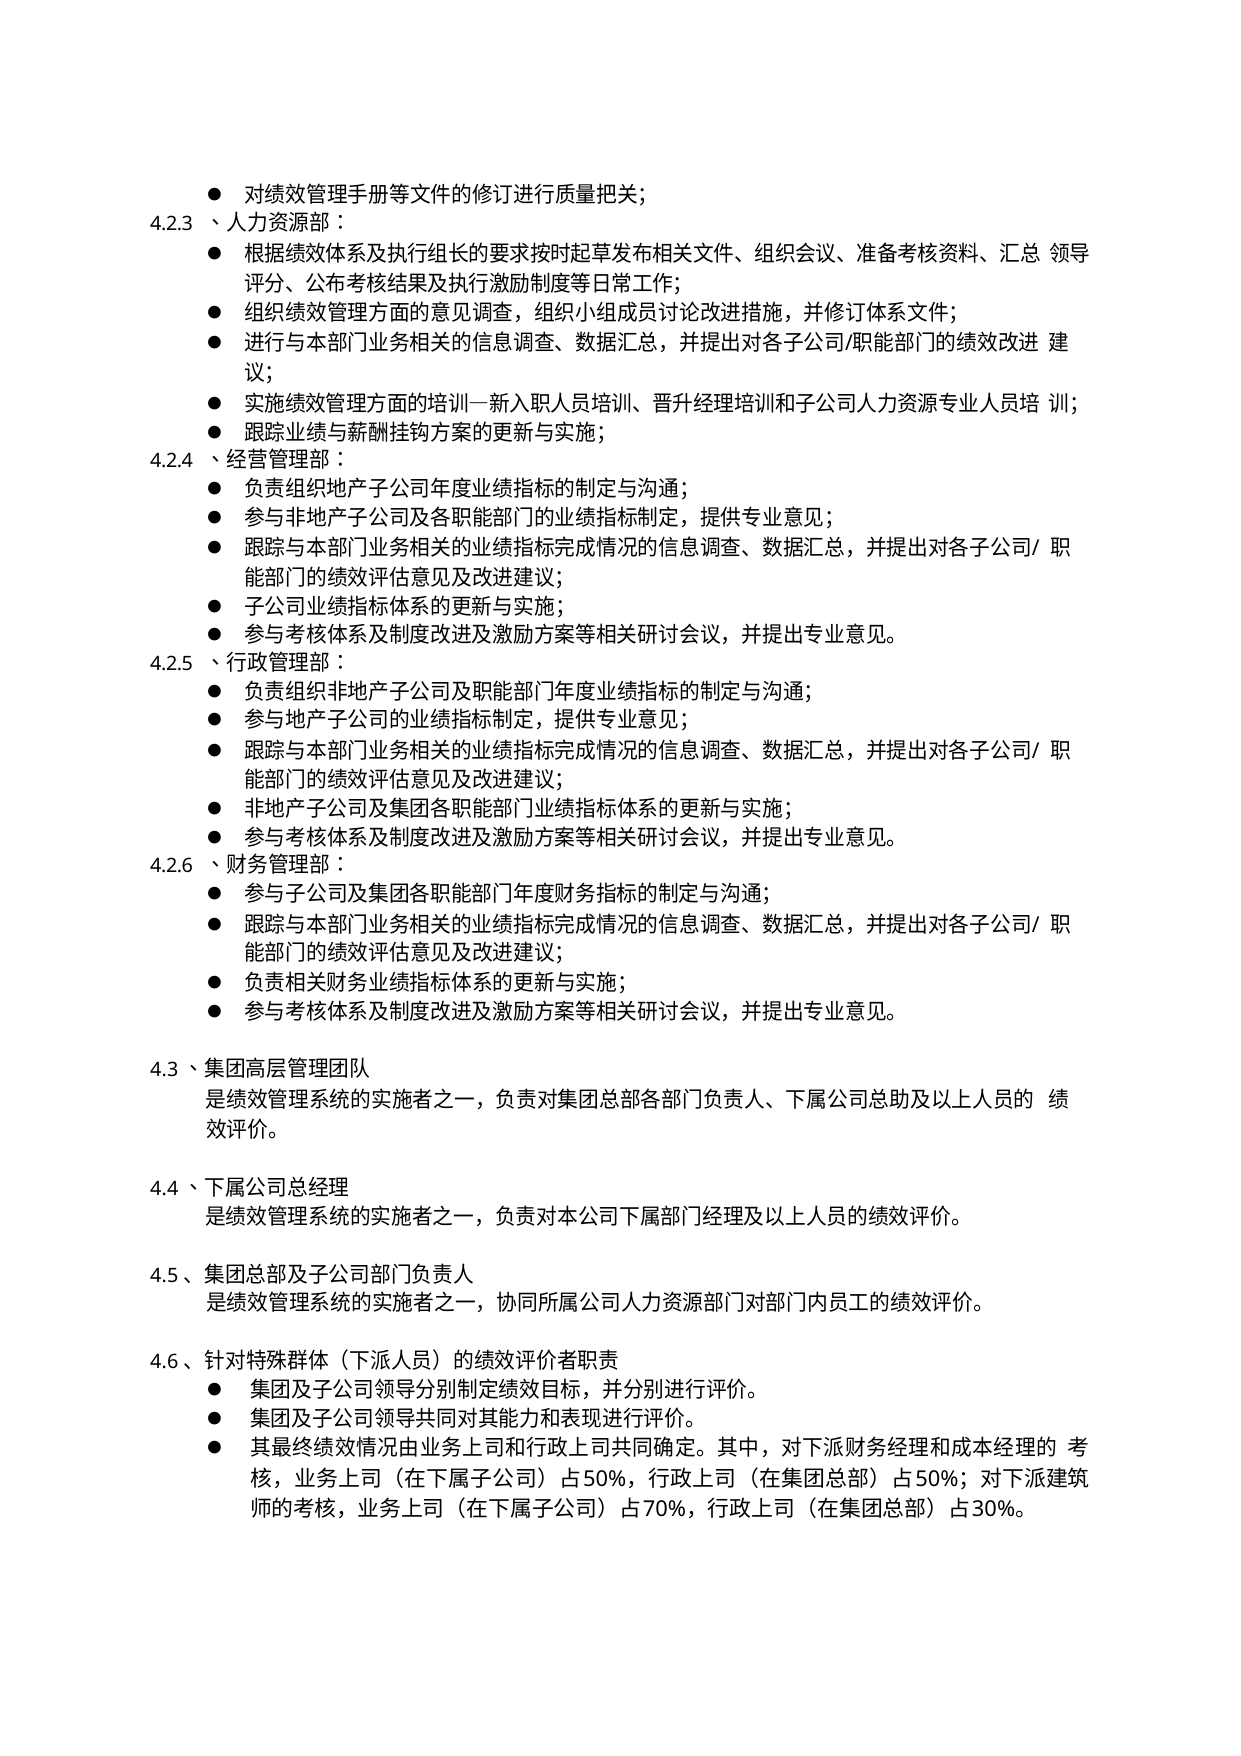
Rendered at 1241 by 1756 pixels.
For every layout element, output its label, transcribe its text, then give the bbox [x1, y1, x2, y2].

list 、人力资源部： [150, 208, 1101, 236]
list 根据绩效体系及执行组长的要求按时起草发布相关文件、组织会议、准备考核资料、汇总 领导评分、公布考核结果及执行激励制度等日常工作； [206, 238, 1090, 298]
list 、集团总部及子公司部门负责人 [150, 1260, 1101, 1288]
list 实施绩效管理方面的培训—新入职人员培训、晋升经理培训和子公司人力资源专业人员培 训； [206, 388, 1090, 417]
list 集团及子公司领导共同对其能力和表现进行评价。 [206, 1403, 1101, 1432]
text 是绩效管理系统的实施者之一，负责对集团总部各部门负责人、下属公司总助及以上人员的 绩效评价。 [205, 1083, 1089, 1143]
list 跟踪与本部门业务相关的业绩指标完成情况的信息调查、数据汇总，并提出对各子公司/ 职能部门的绩效评估意见及改进建议； [206, 909, 1090, 967]
list 参与考核体系及制度改进及激励方案等相关研讨会议，并提出专业意见。 [206, 822, 1101, 851]
list 负责组织地产子公司年度业绩指标的制定与沟通； [206, 473, 1101, 503]
list 组织绩效管理方面的意见调查，组织小组成员讨论改进措施，并修订体系文件； [206, 298, 1101, 326]
list 参与非地产子公司及各职能部门的业绩指标制定，提供专业意见； [206, 503, 1101, 531]
list 进行与本部门业务相关的信息调查、数据汇总，并提出对各子公司/职能部门的绩效改进 建议； [206, 327, 1089, 386]
list 跟踪与本部门业务相关的业绩指标完成情况的信息调查、数据汇总，并提出对各子公司/ 职能部门的绩效评估意见及改进建议； [206, 532, 1090, 591]
list 、下属公司总经理 [150, 1173, 1101, 1202]
list 对绩效管理手册等文件的修订进行质量把关； [206, 179, 1101, 208]
list 非地产子公司及集团各职能部门业绩指标体系的更新与实施； [206, 794, 1101, 822]
list 、集团高层管理团队 [150, 1053, 1101, 1082]
text 是绩效管理系统的实施者之一，协同所属公司人力资源部门对部门内员工的绩效评价。 [206, 1288, 1101, 1316]
text 是绩效管理系统的实施者之一，负责对本公司下属部门经理及以上人员的绩效评价。 [205, 1202, 1101, 1230]
list 其最终绩效情况由业务上司和行政上司共同确定。其中，对下派财务经理和成本经理的 考核，业务上司（在下属子公司）占 50%，行政上司（在集团总部）占 50%；对下派建筑师的考核，业务上司（在下属子公司）占 70%，行政上司（在集团总部）占 30%。 [206, 1432, 1089, 1523]
list 参与子公司及集团各职能部门年度财务指标的制定与沟通； [206, 878, 1101, 908]
list 、经营管理部： [150, 446, 1101, 473]
list 、行政管理部： [150, 648, 1101, 676]
list 、财务管理部： [150, 851, 1101, 878]
list 跟踪与本部门业务相关的业绩指标完成情况的信息调查、数据汇总，并提出对各子公司/ 职能部门的绩效评估意见及改进建议； [206, 735, 1090, 794]
list 负责相关财务业绩指标体系的更新与实施； [206, 967, 1101, 996]
list 跟踪业绩与薪酬挂钩方案的更新与实施； [206, 417, 1101, 446]
list 集团及子公司领导分别制定绩效目标，并分别进行评价。 [206, 1374, 1101, 1403]
list 子公司业绩指标体系的更新与实施； [206, 591, 1101, 620]
list 、针对特殊群体（下派人员）的绩效评价者职责 [150, 1346, 1101, 1374]
list 参与地产子公司的业绩指标制定，提供专业意见； [206, 705, 1101, 734]
list 参与考核体系及制度改进及激励方案等相关研讨会议，并提出专业意见。 [206, 996, 1101, 1026]
list 参与考核体系及制度改进及激励方案等相关研讨会议，并提出专业意见。 [206, 620, 1101, 648]
list 负责组织非地产子公司及职能部门年度业绩指标的制定与沟通； [206, 676, 1101, 705]
